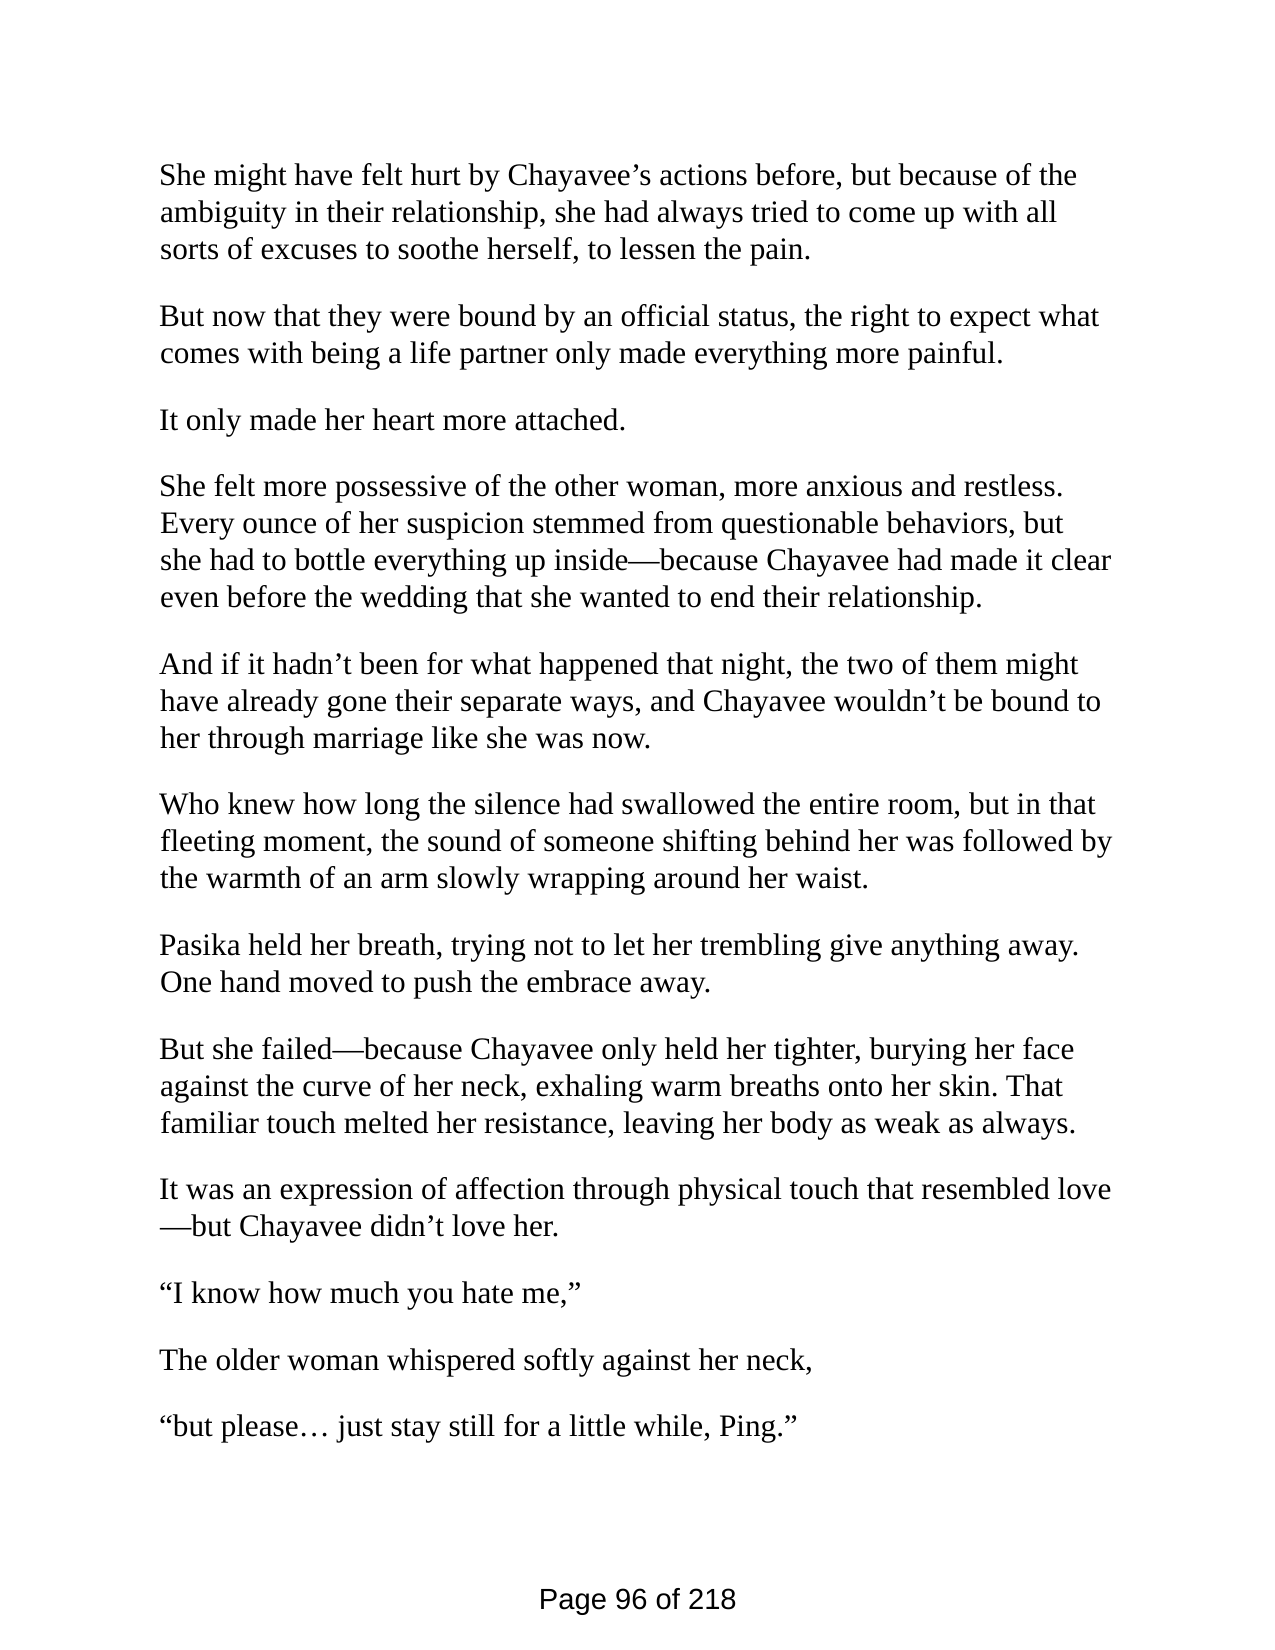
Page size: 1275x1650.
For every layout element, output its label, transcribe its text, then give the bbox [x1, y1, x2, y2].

text She might have felt hurt by Chayavee’s actions before, but because of the ambiguity in their relationship, she had always tried to come up with all sorts of excuses to soothe herself, to lessen the pain. [160, 156, 1114, 266]
text She felt more possessive of the other woman, more anxious and restless. Every ounce of her suspicion stemmed from questionable behaviors, but she had to bottle everything up inside—because Chayavee had made it clear even before the wedding that she wanted to end their relationship. [159, 467, 1113, 614]
text “but please… just stay still for a little while, Ping.” [159, 1407, 1113, 1443]
text Who knew how long the silence had swallowed the entire room, but in that fleeting moment, the sound of someone shifting behind her was followed by the warmth of an arm slowly wrapping around her waist. [159, 786, 1113, 896]
text The older woman whispered softly against her neck, [159, 1341, 1113, 1377]
text It only made her heart more attached. [159, 401, 1113, 437]
text And if it hadn’t been for what happened that night, the two of them might have already gone their separate ways, and Chayavee wouldn’t be bound to her through marriage like she was now. [159, 645, 1113, 755]
text But now that they were bound by an official status, the right to expect what comes with being a life partner only made everything more painful. [159, 297, 1113, 370]
text Pasika held her breath, trying not to let her trembling give anything away. One hand moved to push the embrace away. [159, 926, 1113, 999]
text “I know how much you hate me,” [159, 1274, 1113, 1310]
text It was an expression of affection through physical touch that resembled love —but Chayavee didn’t love her. [159, 1171, 1113, 1243]
text But she failed—because Chayavee only held her tighter, burying her face against the curve of her neck, exhaling warm breaths onto her skin. That familiar touch melted her resistance, leaving her body as weak as always. [159, 1030, 1113, 1140]
